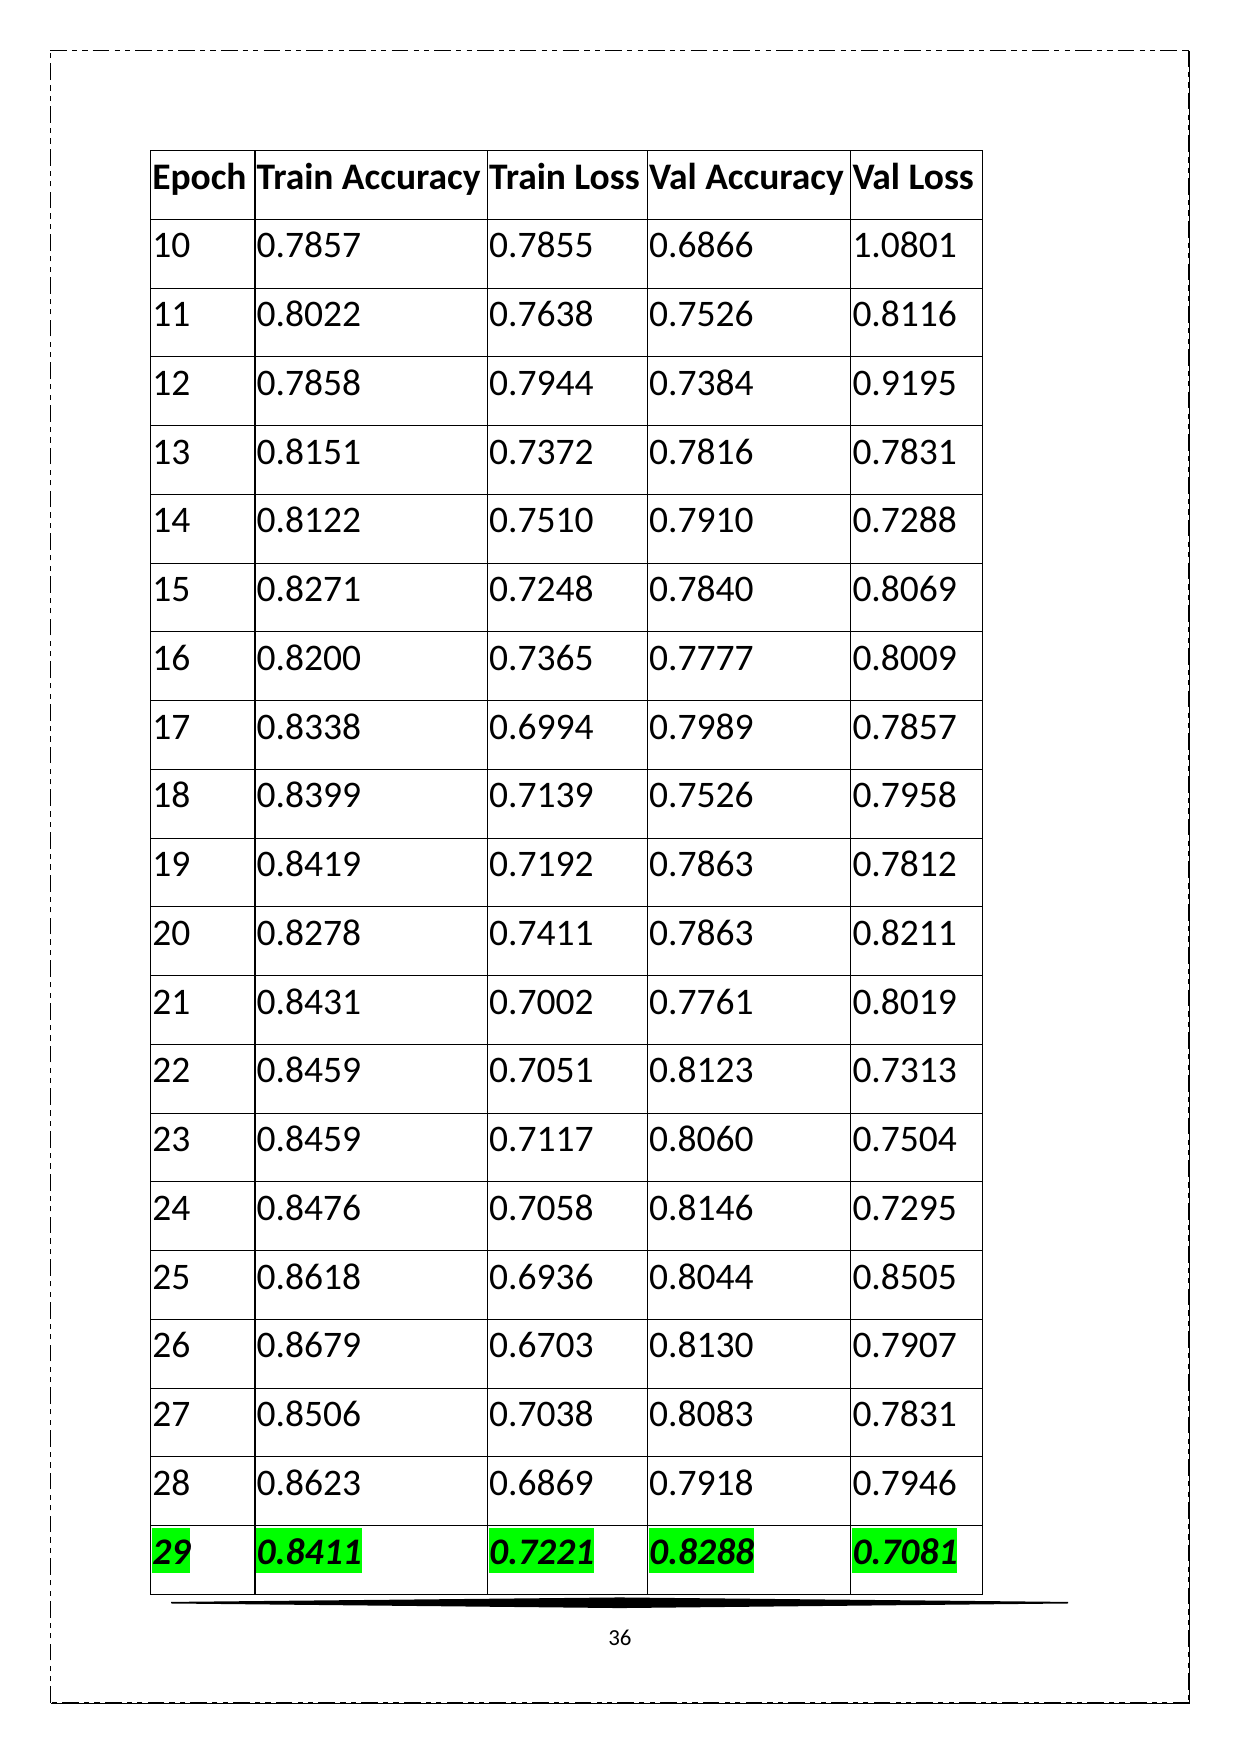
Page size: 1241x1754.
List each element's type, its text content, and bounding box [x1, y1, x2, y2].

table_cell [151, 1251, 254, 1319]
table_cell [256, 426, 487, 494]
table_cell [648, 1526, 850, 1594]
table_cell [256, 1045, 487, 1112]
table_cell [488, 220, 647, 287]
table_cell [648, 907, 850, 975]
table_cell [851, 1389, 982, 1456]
table_header Train Loss [488, 151, 647, 219]
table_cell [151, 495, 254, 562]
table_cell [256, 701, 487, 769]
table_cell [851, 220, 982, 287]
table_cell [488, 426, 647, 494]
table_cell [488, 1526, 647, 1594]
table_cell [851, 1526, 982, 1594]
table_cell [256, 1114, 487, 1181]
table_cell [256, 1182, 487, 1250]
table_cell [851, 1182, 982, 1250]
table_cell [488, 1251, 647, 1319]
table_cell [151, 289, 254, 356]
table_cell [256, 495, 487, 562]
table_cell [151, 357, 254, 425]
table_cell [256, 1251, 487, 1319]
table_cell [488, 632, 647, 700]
table_header Epoch [151, 151, 254, 219]
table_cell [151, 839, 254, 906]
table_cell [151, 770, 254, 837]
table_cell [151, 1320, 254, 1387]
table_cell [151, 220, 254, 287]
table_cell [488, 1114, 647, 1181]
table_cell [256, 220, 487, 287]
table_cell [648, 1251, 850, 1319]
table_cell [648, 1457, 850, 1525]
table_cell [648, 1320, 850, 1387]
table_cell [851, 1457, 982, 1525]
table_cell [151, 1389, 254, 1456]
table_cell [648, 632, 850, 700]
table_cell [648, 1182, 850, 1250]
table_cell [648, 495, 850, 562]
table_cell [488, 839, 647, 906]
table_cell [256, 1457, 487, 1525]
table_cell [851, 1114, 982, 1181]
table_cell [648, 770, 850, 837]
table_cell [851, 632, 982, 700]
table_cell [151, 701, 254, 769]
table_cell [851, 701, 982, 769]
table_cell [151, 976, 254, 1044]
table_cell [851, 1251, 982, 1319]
table_header Train Accuracy [256, 151, 487, 219]
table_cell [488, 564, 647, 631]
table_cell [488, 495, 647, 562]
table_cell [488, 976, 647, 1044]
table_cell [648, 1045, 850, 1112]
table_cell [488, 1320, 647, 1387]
table_header Val Accuracy [648, 151, 850, 219]
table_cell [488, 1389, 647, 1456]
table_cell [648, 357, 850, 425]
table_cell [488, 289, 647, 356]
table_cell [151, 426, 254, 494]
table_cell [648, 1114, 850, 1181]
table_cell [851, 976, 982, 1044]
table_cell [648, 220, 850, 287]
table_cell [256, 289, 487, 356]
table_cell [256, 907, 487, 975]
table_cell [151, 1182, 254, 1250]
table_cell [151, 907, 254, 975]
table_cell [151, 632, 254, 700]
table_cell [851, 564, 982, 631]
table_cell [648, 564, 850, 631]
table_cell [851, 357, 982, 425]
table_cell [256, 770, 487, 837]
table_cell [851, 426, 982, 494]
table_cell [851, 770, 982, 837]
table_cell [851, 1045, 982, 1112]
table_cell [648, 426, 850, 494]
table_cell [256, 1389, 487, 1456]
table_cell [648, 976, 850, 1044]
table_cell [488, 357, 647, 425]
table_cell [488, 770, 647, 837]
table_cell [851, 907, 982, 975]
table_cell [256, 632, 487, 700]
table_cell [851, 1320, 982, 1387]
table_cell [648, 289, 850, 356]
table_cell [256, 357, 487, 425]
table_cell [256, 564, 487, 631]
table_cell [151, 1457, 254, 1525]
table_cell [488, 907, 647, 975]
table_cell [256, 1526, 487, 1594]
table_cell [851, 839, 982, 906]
table_header Val Loss [851, 151, 982, 219]
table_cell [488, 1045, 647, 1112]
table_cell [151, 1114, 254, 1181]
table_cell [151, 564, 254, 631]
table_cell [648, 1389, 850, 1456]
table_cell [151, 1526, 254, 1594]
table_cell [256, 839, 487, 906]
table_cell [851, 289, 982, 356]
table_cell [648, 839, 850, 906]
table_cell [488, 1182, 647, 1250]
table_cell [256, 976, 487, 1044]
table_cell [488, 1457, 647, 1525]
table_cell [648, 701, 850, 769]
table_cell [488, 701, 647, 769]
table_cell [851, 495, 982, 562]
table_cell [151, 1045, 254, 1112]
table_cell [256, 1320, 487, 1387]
